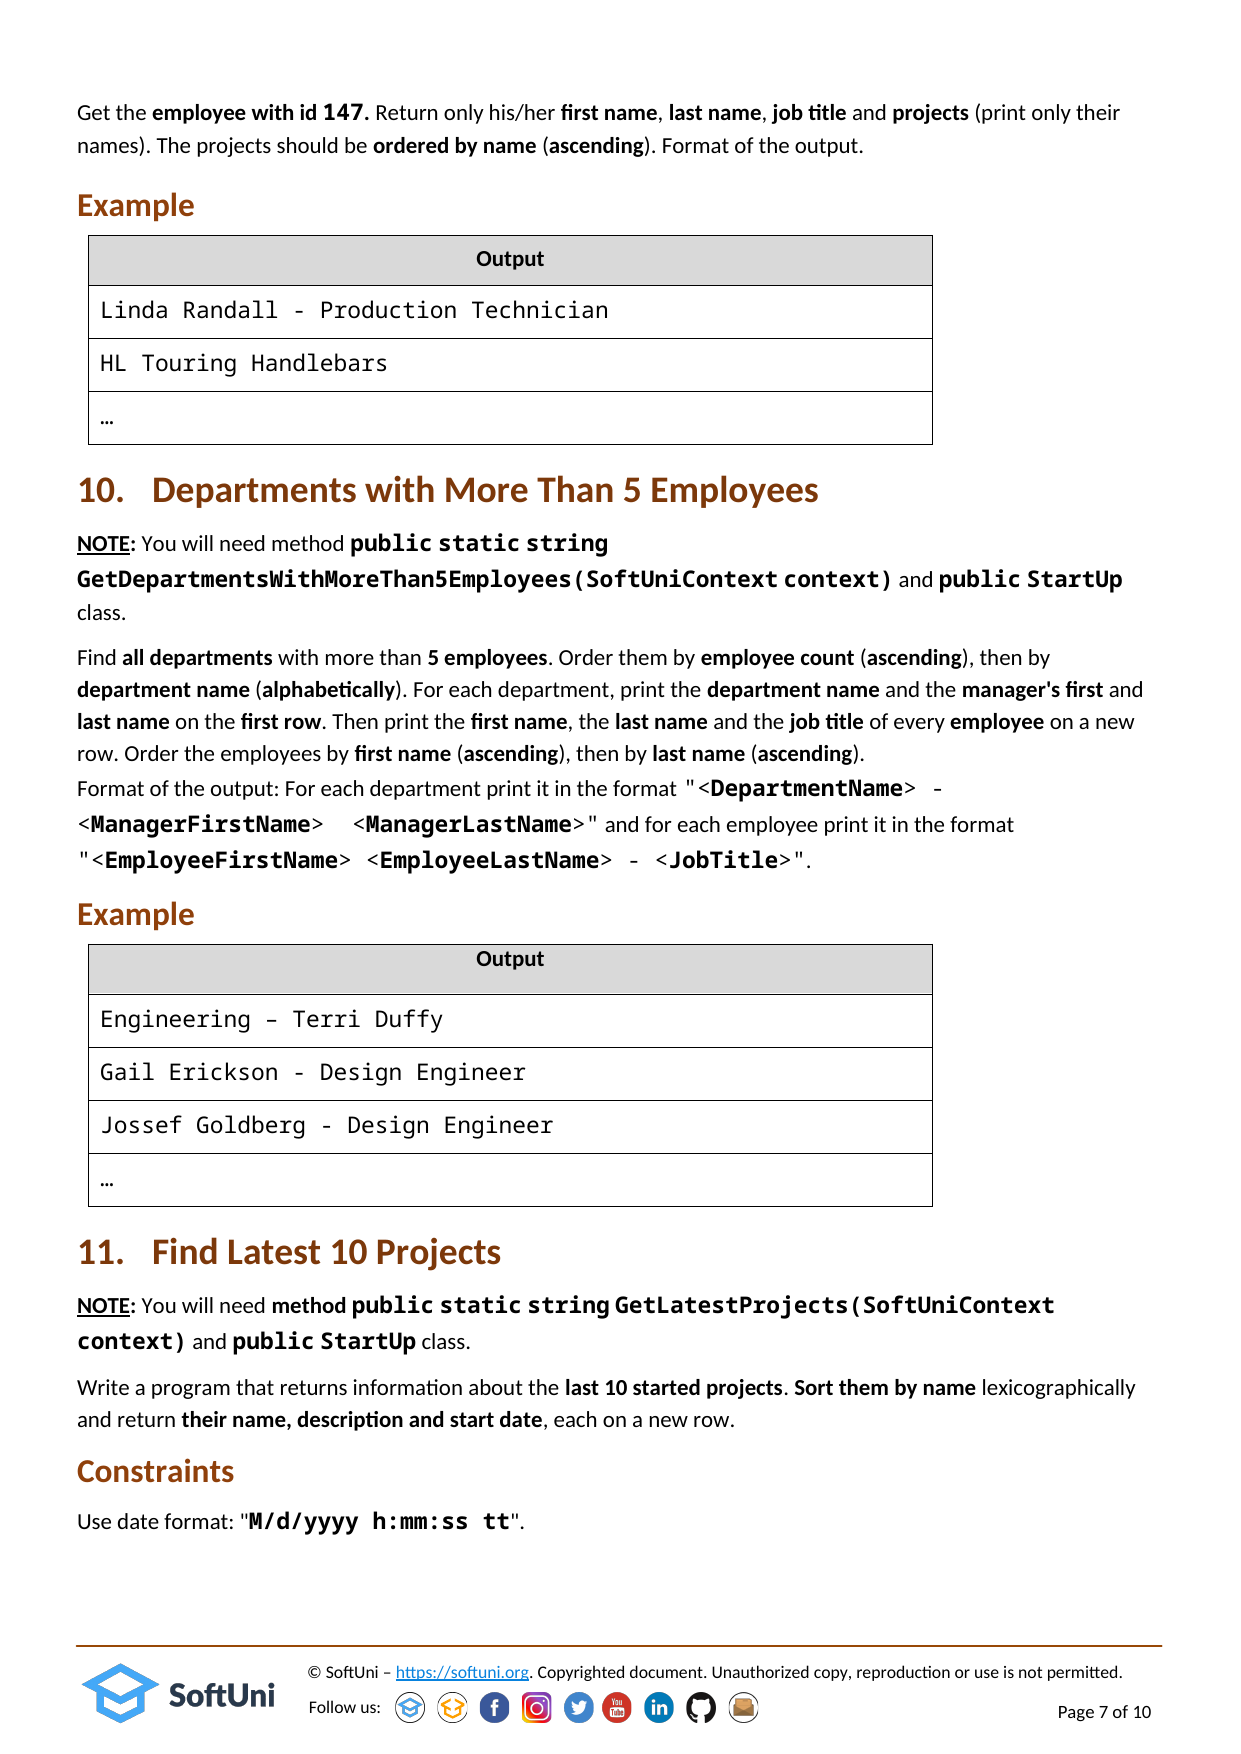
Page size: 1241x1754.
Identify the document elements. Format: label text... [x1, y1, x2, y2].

picture [395, 1692, 425, 1723]
table_cell Gail Erickson - Design Engineer [89, 1048, 932, 1100]
text Write a program that returns information about the last 10 started projects. Sort them by name lexicographically and return their name, description and start date, each on a new row. [77, 1373, 1163, 1433]
picture [658, 1705, 667, 1714]
picture [437, 1692, 468, 1723]
table_cell HL Touring Handlebars [89, 339, 932, 391]
picture [644, 1714, 653, 1723]
picture [564, 1692, 594, 1723]
text NOTE: You will need method public static string GetLatestProjects(SoftUniContext context) and public StartUp class. [77, 1289, 1163, 1356]
picture [522, 1692, 552, 1723]
table_cell Jossef Goldberg - Design Engineer [89, 1101, 932, 1153]
table_header Output [89, 945, 932, 993]
picture [602, 1692, 632, 1723]
text Find all departments with more than 5 employees. Order them by employee count (ascending), then by department name (alphabetically). For each department, print the department name and the manager's first and last name on the first row. Then print the first name, the last name and the job title of every employee on a new row. Order the employees by first name (ascending), then by last name (ascending). Format of the output: For each department print it in the format "<DepartmentName> - <ManagerFirstName> <ManagerLastName>" and for each employee print it in the format "<EmployeeFirstName> <EmployeeLastName> - <JobTitle>". [77, 643, 1163, 875]
text Use date format: "M/d/yyyy h:mm:ss tt". [77, 1505, 1163, 1536]
picture [479, 1692, 510, 1723]
table_header Output [89, 236, 932, 285]
subtitle Example [77, 184, 1163, 224]
text NOTE: You will need method public static string GetDepartmentsWithMoreThan5Employees(SoftUniContext context) and public StartUp class. [77, 527, 1163, 626]
picture [665, 1692, 674, 1701]
subtitle Find Latest 10 Projects [77, 1228, 1163, 1274]
table_cell Engineering – Terri Duffy [89, 995, 932, 1047]
subtitle Constraints [77, 1450, 1163, 1491]
picture [644, 1692, 653, 1701]
picture [75, 1658, 281, 1729]
picture [728, 1692, 759, 1723]
picture [665, 1714, 674, 1723]
table_cell … [89, 392, 932, 444]
subtitle Example [77, 893, 1163, 933]
table_cell Linda Randall - Production Technician [89, 286, 932, 338]
subtitle Departments with More Than 5 Employees [77, 466, 1163, 512]
picture [686, 1692, 716, 1723]
table_cell … [89, 1154, 932, 1206]
text Get the employee with id 147. Return only his/her first name, last name, job title and projects (print only their names). The projects should be ordered by name (ascending). Format of the output. [77, 95, 1163, 159]
